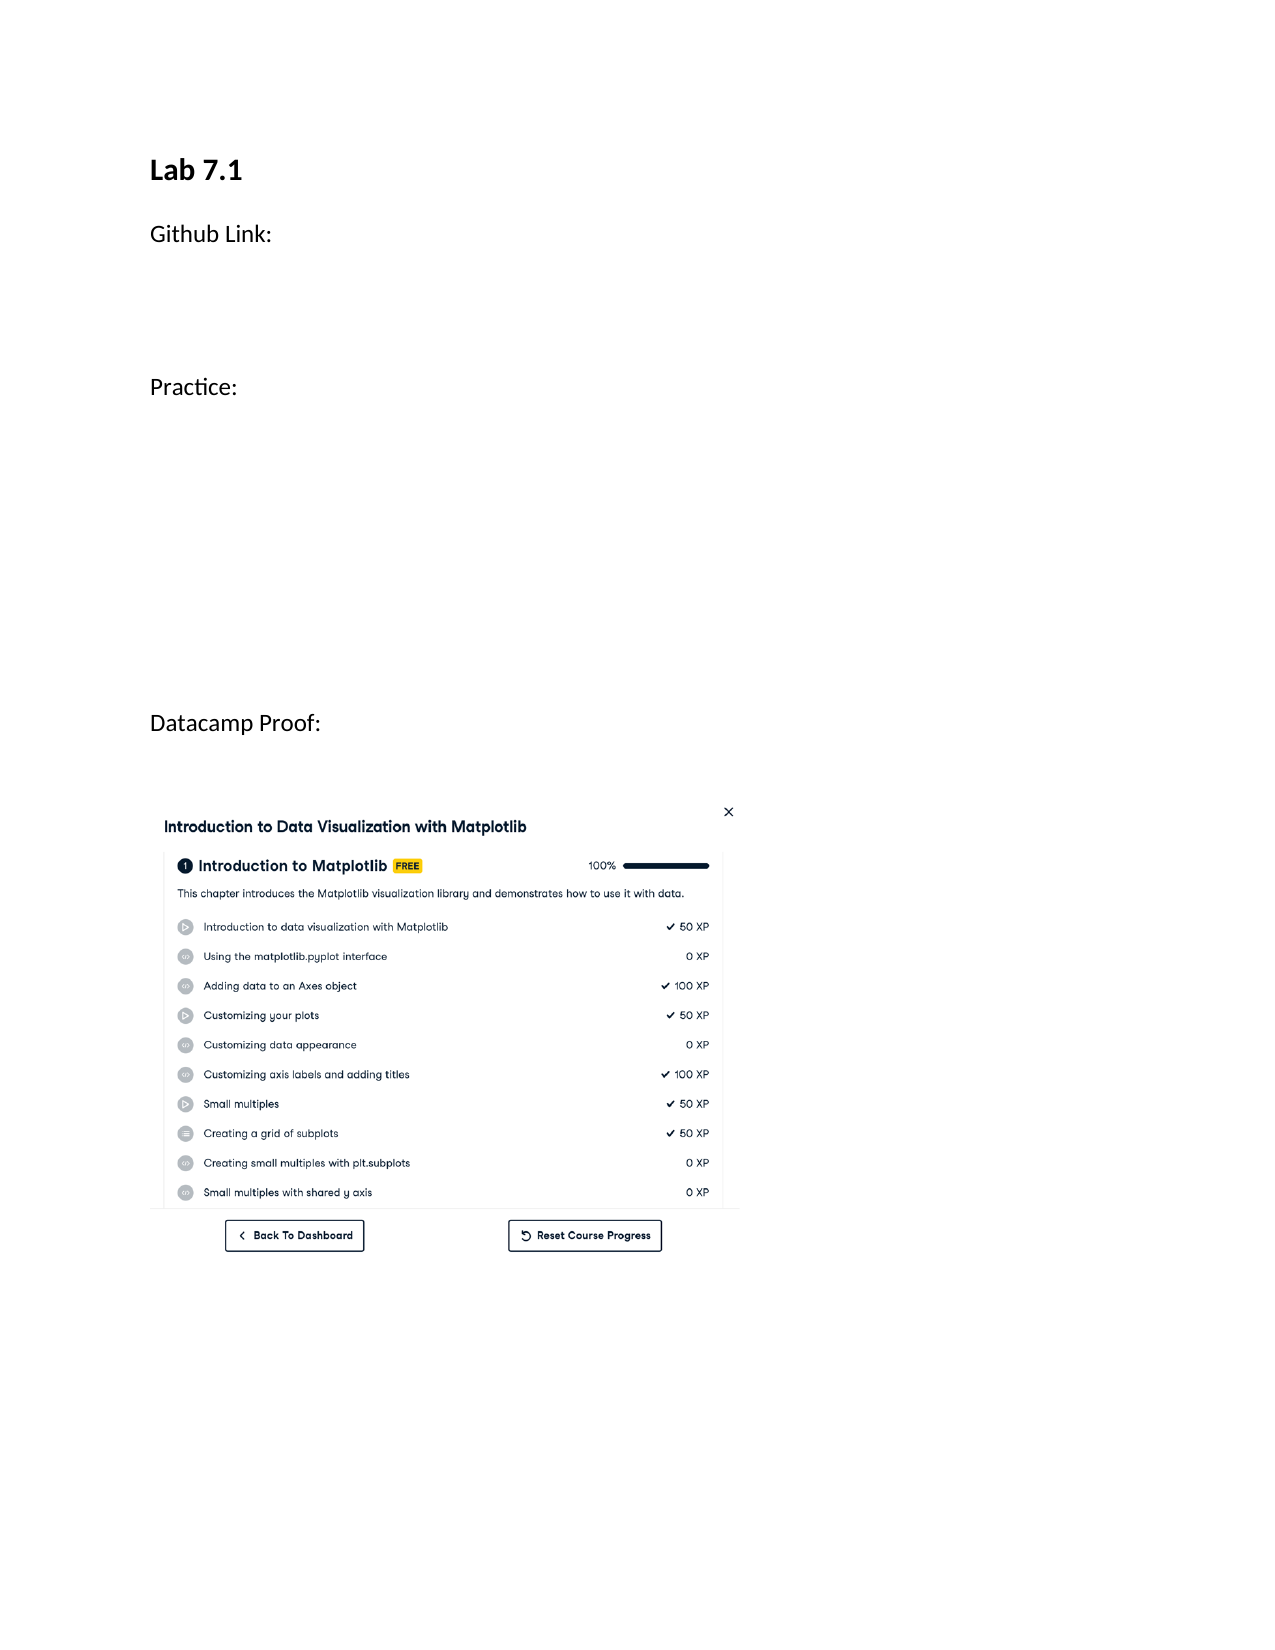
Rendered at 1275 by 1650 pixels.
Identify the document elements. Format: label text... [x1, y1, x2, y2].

text Github Link: [150, 219, 1125, 249]
text Datacamp Proof: [150, 707, 1125, 737]
text Lab 7.1 [150, 150, 1125, 188]
picture [150, 798, 740, 1259]
text Practice: [150, 371, 1125, 402]
